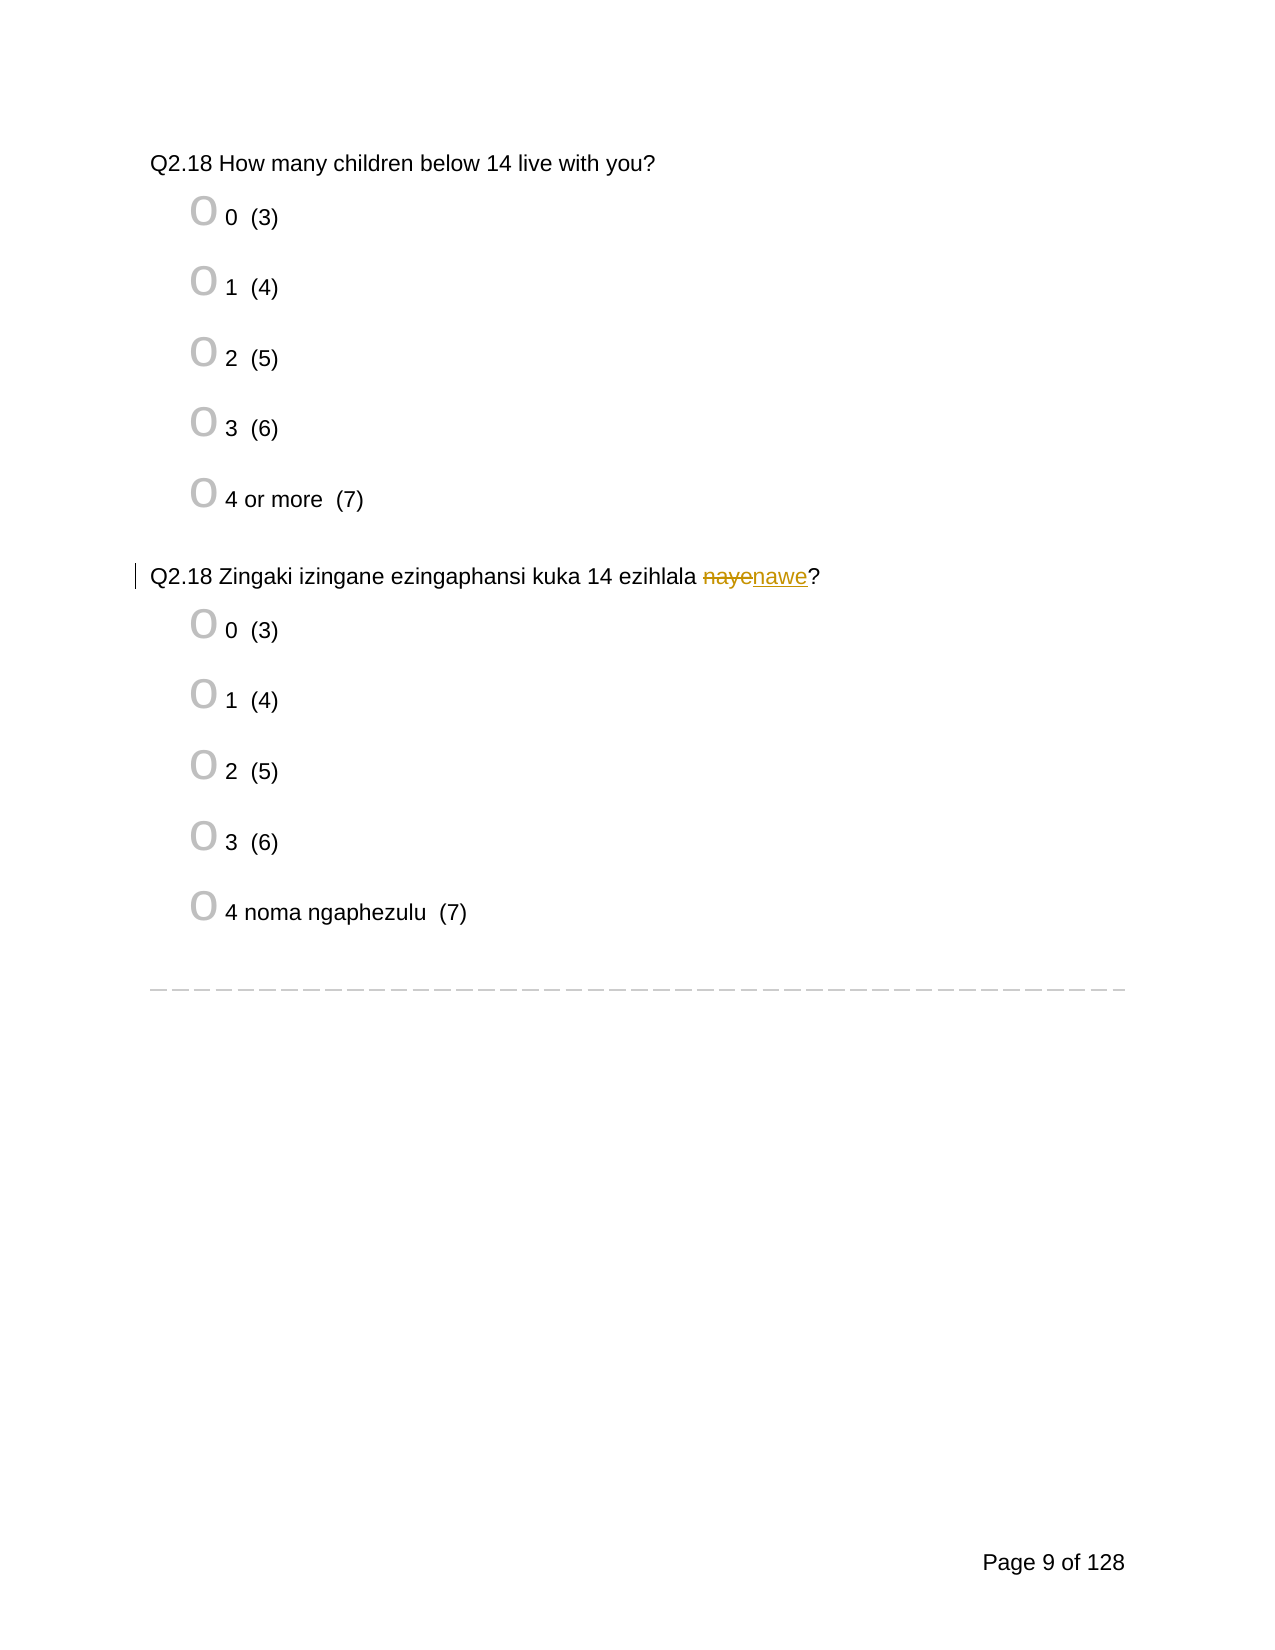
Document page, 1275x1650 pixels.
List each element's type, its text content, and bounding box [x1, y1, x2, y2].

text Q2.18 How many children below 14 live with you? [150, 150, 1125, 176]
list 2 (5) [187, 321, 1125, 383]
list 0 (3) [187, 180, 1125, 242]
list 4 noma ngaphezulu (7) [187, 875, 1125, 937]
list 4 or more (7) [187, 462, 1125, 524]
list 0 (3) [187, 593, 1125, 654]
list 1 (4) [187, 664, 1125, 725]
list 2 (5) [187, 734, 1125, 796]
list 3 (6) [187, 805, 1125, 866]
text Q2.18 Zingaki izingane ezingaphansi kuka 14 ezihlala ? [150, 563, 1125, 589]
list 3 (6) [187, 392, 1125, 453]
list 1 (4) [187, 251, 1125, 312]
